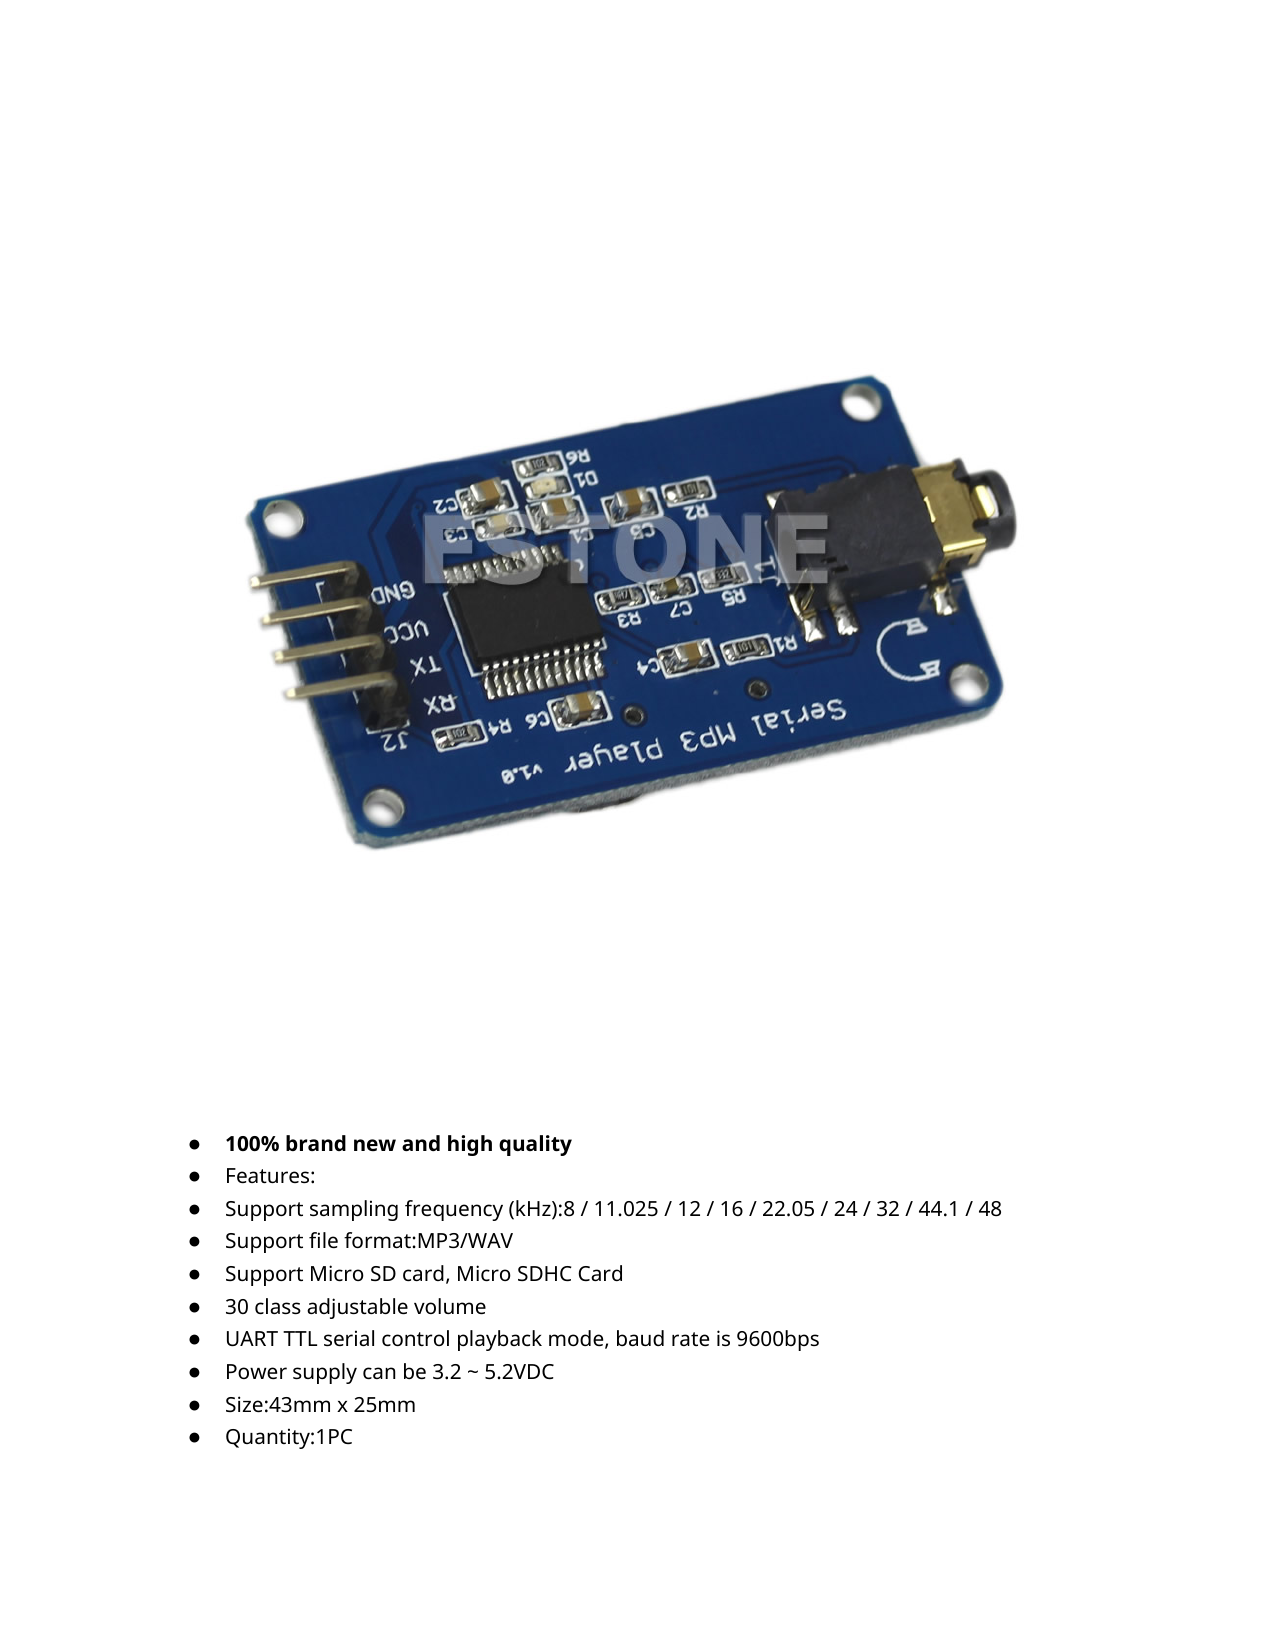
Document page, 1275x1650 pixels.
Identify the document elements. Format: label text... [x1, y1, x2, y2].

list Support file format:MP3/WAV [187, 1227, 1125, 1255]
list Size:43mm x 25mm [187, 1390, 1125, 1418]
list UART TTL serial control playback mode, baud rate is 9600bps [187, 1324, 1125, 1353]
list Support Micro SD card, Micro SDHC Card [187, 1259, 1125, 1288]
list 100% brand new and high quality [187, 1129, 1125, 1157]
list Features: [187, 1161, 1125, 1190]
list 30 class adjustable volume [187, 1292, 1125, 1320]
list Support sampling frequency (kHz):8 / 11.025 / 12 / 16 / 22.05 / 24 / 32 / 44.1 / 48 [187, 1194, 1125, 1222]
picture [150, 150, 1125, 1125]
list Power supply can be 3.2 ~ 5.2VDC [187, 1357, 1125, 1386]
list Quantity:1PC [187, 1422, 1125, 1451]
